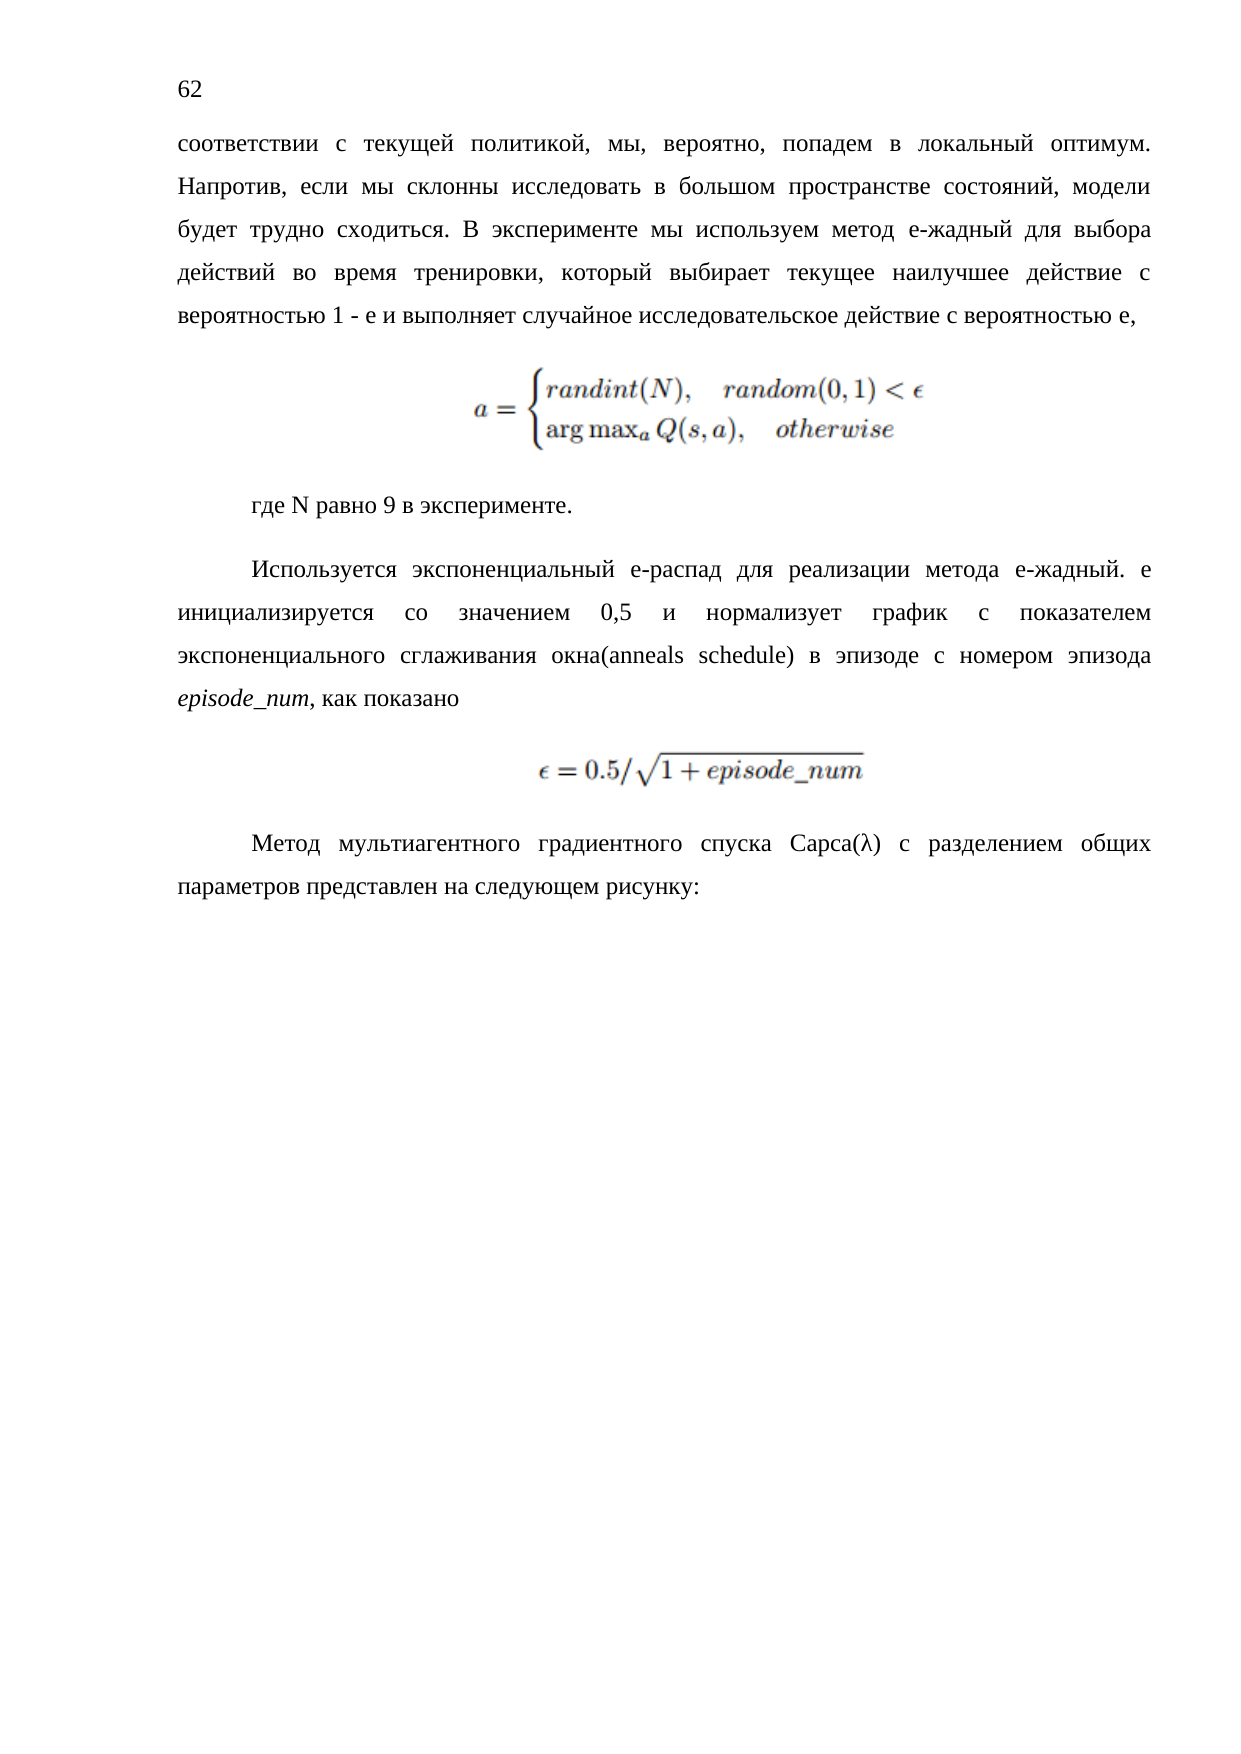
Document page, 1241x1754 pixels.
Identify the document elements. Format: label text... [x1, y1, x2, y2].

picture [531, 747, 871, 793]
text Используется экспоненциальный e-распад для реализации метода e-жадный. e инициализируется со значением 0,5 и нормализует график с показателем экспоненциального сглаживания окна(anneals schedule) в эпизоде с номером эпизода episode_num, как показано [177, 554, 1152, 712]
text Метод мультиагентного градиентного спуска Сарса(λ) с разделением общих параметров представлен на следующем рисунку: [177, 828, 1152, 899]
text где N равно 9 в эксперименте. [177, 490, 1152, 519]
picture [470, 364, 933, 455]
